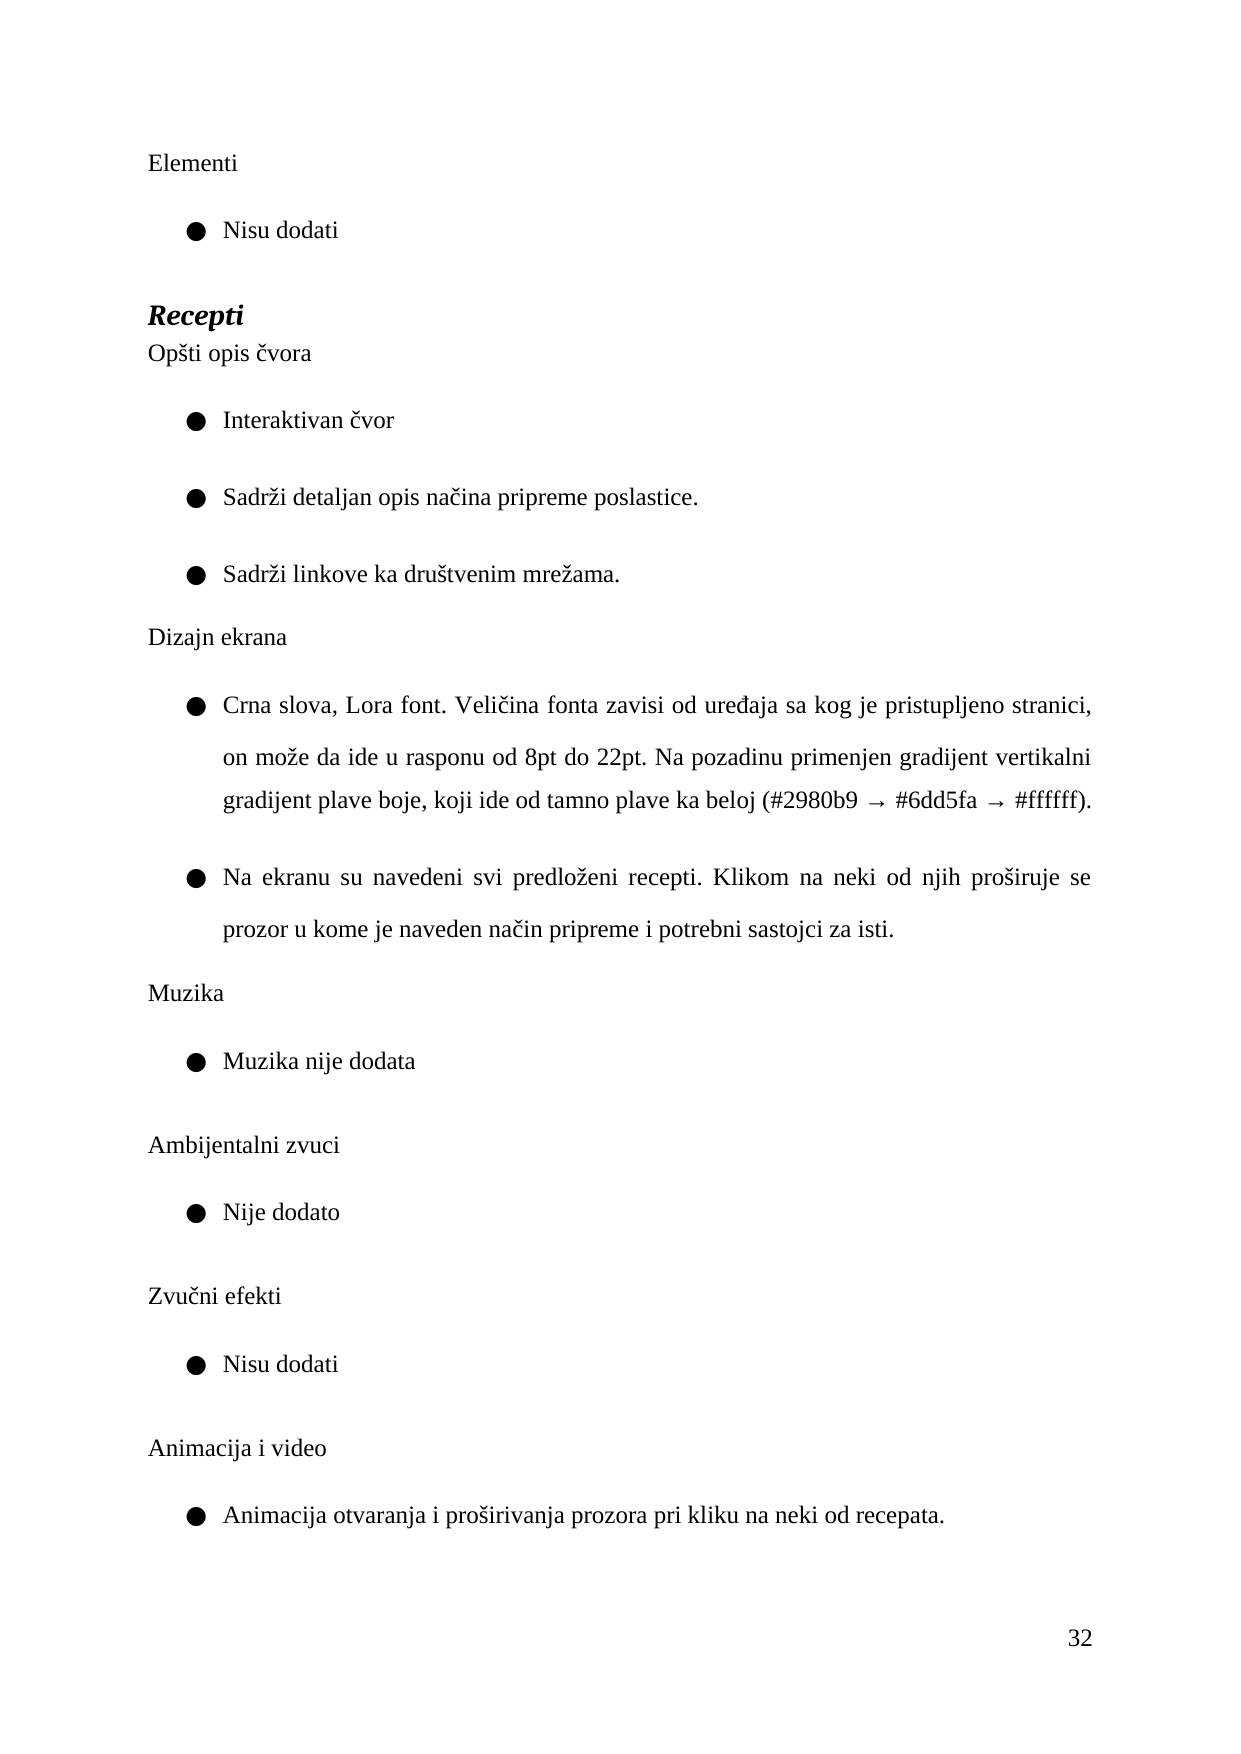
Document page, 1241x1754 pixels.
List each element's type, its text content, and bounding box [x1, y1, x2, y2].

list Sadrži detaljan opis načina pripreme poslastice. [185, 468, 1093, 520]
list Sadrži linkove ka društvenim mrežama. [185, 545, 1093, 597]
list Animacija otvaranja i proširivanja prozora pri kliku na neki od recepata. [185, 1487, 1093, 1538]
list Na ekranu su navedeni svi predloženi recepti. Klikom na neki od njih proširuje se prozor u kome je naveden način pripreme i potrebni sastojci za isti. [185, 849, 1093, 943]
list Nije dodato [185, 1184, 1093, 1235]
text Opšti opis čvora [148, 338, 1093, 366]
list Nisu dodati [185, 1335, 1093, 1387]
list Interaktivan čvor [185, 392, 1093, 443]
text Dizajn ekrana [148, 622, 1093, 651]
text Zvučni efekti [148, 1281, 1093, 1310]
text Ambijentalni zvuci [148, 1130, 1093, 1159]
text Animacija i video [148, 1433, 1093, 1462]
list Muzika nije dodata [185, 1032, 1093, 1083]
text Muzika [148, 978, 1093, 1007]
text Elementi [148, 148, 1093, 176]
list Crna slova, Lora font. Veličina fonta zavisi od uređaja sa kog je pristupljeno stranici, on može da ide u rasponu od 8pt do 22pt. Na pozadinu primenjen gradijent vertikalni gradijent plave boje, koji ide od tamno plave ka beloj (#2980b9 → #6dd5fa → #ffffff). [185, 676, 1093, 813]
list Nisu dodati [185, 201, 1093, 253]
subtitle Recepti [148, 299, 1093, 333]
